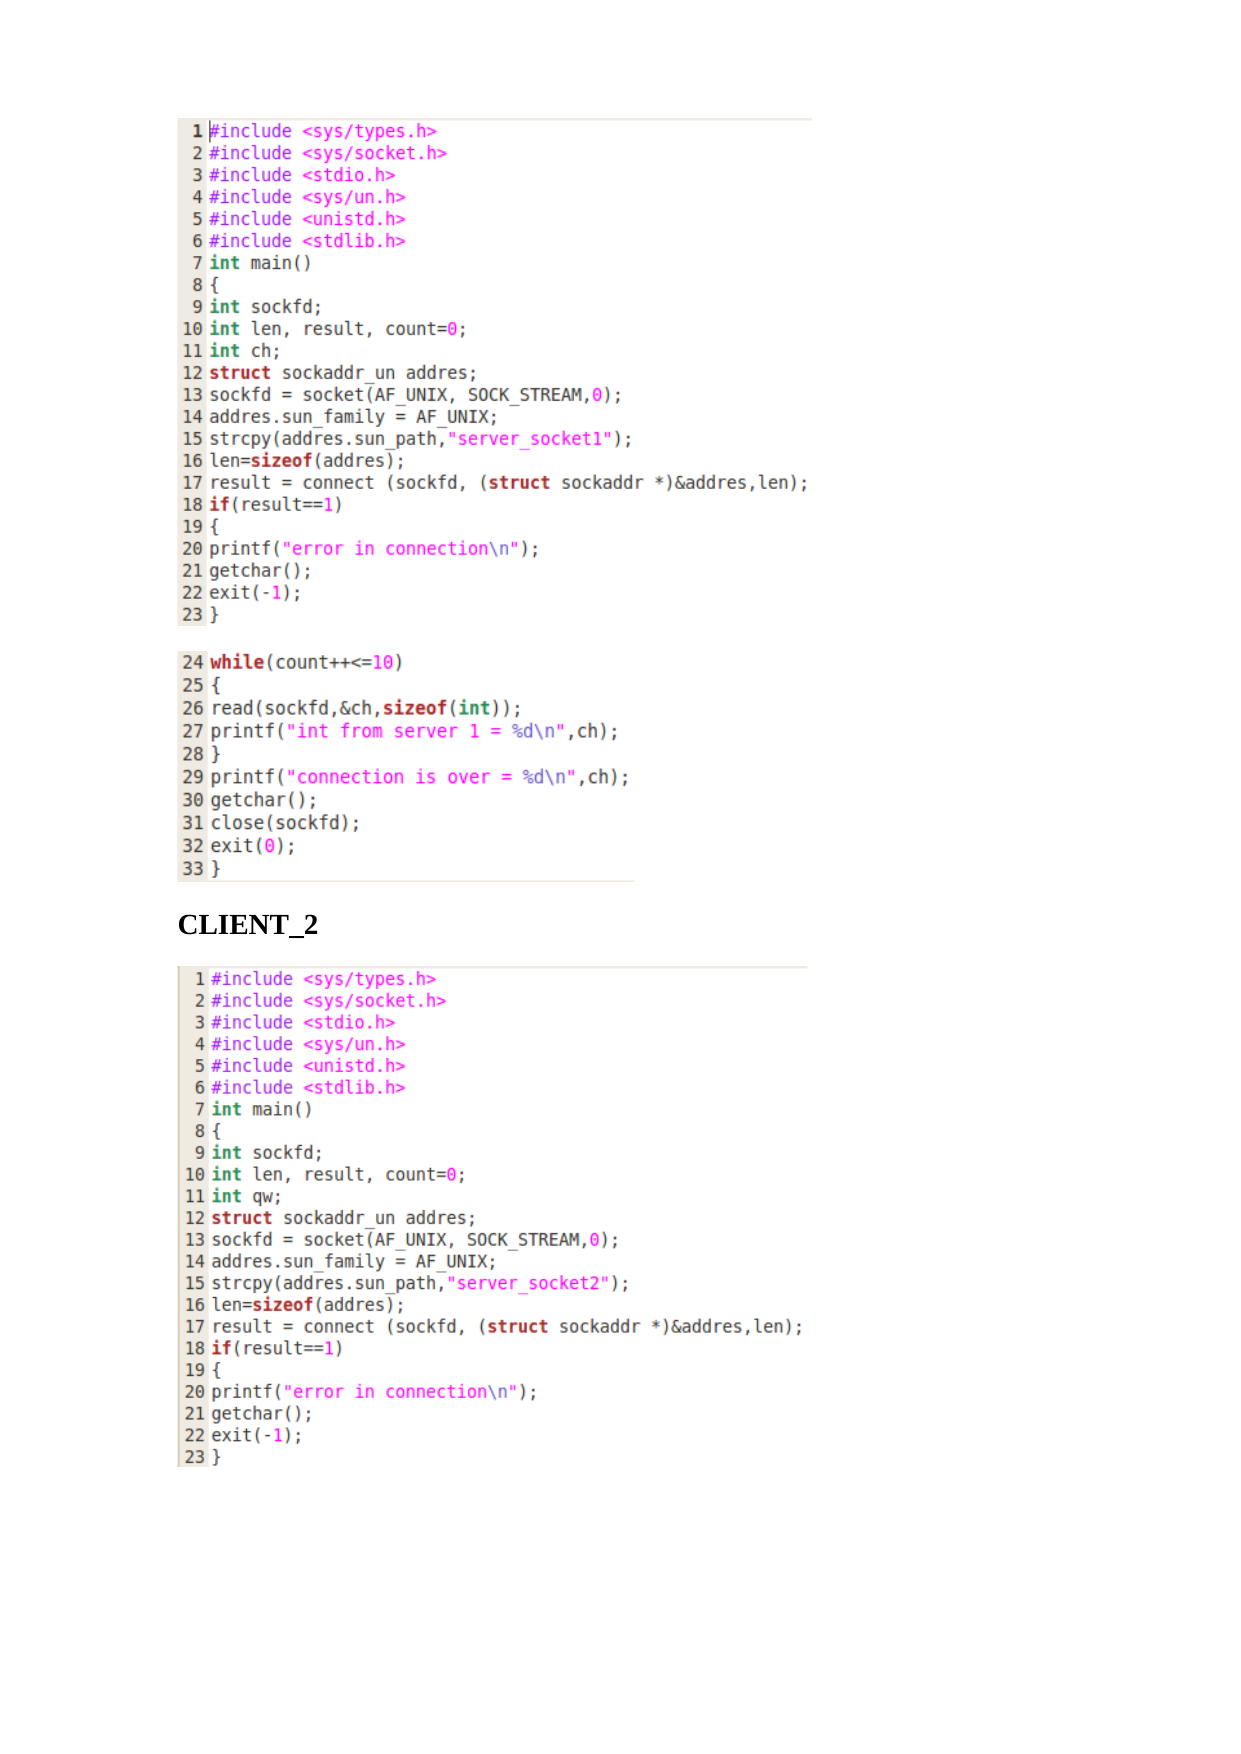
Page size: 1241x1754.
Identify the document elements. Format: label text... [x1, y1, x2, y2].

picture [177, 118, 812, 626]
text CLIENT_2 [177, 907, 1152, 940]
picture [177, 651, 635, 882]
picture [177, 966, 808, 1467]
